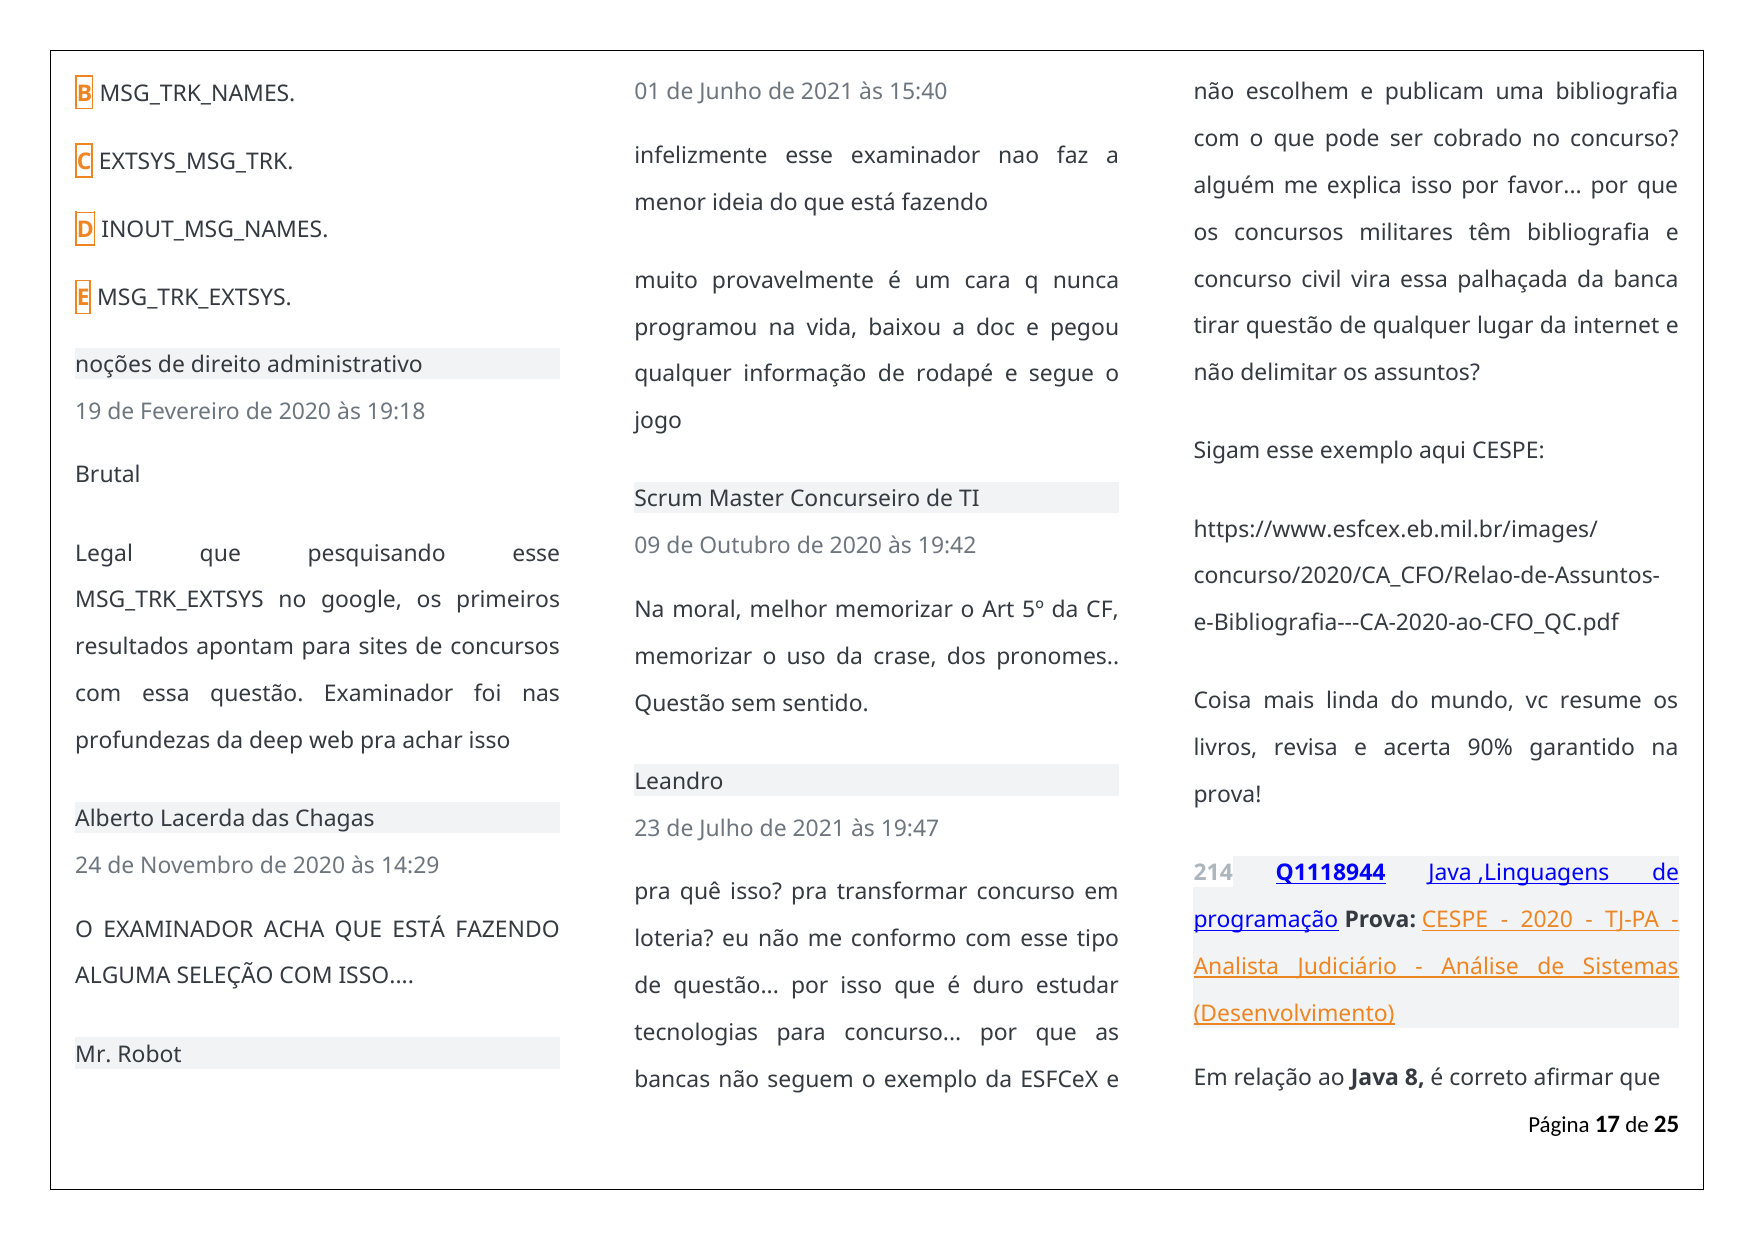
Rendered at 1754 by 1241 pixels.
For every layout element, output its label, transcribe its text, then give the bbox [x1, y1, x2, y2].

text O EXAMINADOR ACHA QUE ESTÁ FAZENDO ALGUMA SELEÇÃO COM ISSO.... [75, 912, 560, 991]
text https://www.esfcex.eb.mil.br/images/concurso/2020/CA_CFO/Relao-de-Assuntos-e-Bibliografia---CA-2020-ao-CFO_QC.pdf [1193, 512, 1679, 637]
text D INOUT_MSG_NAMES. [95, 211, 560, 246]
text E MSG_TRK_EXTSYS. [91, 280, 560, 314]
text 214 Q1118944 Java ,Linguagens de programação Prova: CESPE - 2020 - TJ-PA - Analista Judiciário - Análise de Sistemas (Desenvolvimento) [1193, 856, 1679, 976]
text 214 Q1118944 Java ,Linguagens de programação Prova: CESPE - 2020 - TJ-PA - Analista Judiciário - Análise de Sistemas (Desenvolvimento) [1193, 977, 1679, 1028]
text C EXTSYS_MSG_TRK. [93, 143, 560, 178]
text noções de direito administrativo [75, 348, 560, 379]
text Brutal [75, 458, 560, 489]
text Em relação ao Java 8, é correto afirmar que [1193, 1060, 1679, 1092]
text 19 de Fevereiro de 2020 às 19:18 [75, 395, 560, 426]
text infelizmente esse examinador nao faz a menor ideia do que está fazendo [634, 138, 1119, 217]
text Alberto Lacerda das Chagas [75, 802, 560, 833]
text Na moral, melhor memorizar o Art 5º da CF, memorizar o uso da crase, dos pronomes.. Questão sem sentido. [634, 593, 1119, 718]
text Scrum Master Concurseiro de TI [634, 482, 1119, 513]
text 23 de Julho de 2021 às 19:47 [634, 811, 1119, 843]
text 09 de Outubro de 2020 às 19:42 [634, 529, 1119, 560]
text Legal que pesquisando esse MSG_TRK_EXTSYS no google, os primeiros resultados apontam para sites de concursos com essa questão. Examinador foi nas profundezas da deep web pra achar isso [75, 536, 560, 755]
text Coisa mais linda do mundo, vc resume os livros, revisa e acerta 90% garantido na prova! [1193, 684, 1679, 809]
text pra quê isso? pra transformar concurso em loteria? eu não me conformo com esse tipo de questão... por isso que é duro estudar tecnologias para concurso... por que as bancas não seguem o exemplo da ESFCeX e não escolhem e publicam uma bibliografia com o que pode ser cobrado no concurso? alguém me explica isso por favor... por que os concursos militares têm bibliografia e concurso civil vira essa palhaçada da banca tirar questão de qualquer lugar da internet e não delimitar os assuntos? [1193, 75, 1679, 387]
text Sigam esse exemplo aqui CESPE: [1193, 434, 1679, 466]
text Leandro [634, 764, 1119, 796]
text Mr. Robot [75, 1037, 560, 1069]
text muito provavelmente é um cara q nunca programou na vida, baixou a doc e pegou qualquer informação de rodapé e segue o jogo [634, 263, 1119, 435]
text 24 de Novembro de 2020 às 14:29 [75, 849, 560, 880]
text pra quê isso? pra transformar concurso em loteria? eu não me conformo com esse tipo de questão... por isso que é duro estudar tecnologias para concurso... por que as bancas não seguem o exemplo da ESFCeX e não escolhem e publicam uma bibliografia com o que pode ser cobrado no concurso? alguém me explica isso por favor... por que os concursos militares têm bibliografia e concurso civil vira essa palhaçada da banca tirar questão de qualquer lugar da internet e não delimitar os assuntos? [634, 875, 1119, 1094]
text B MSG_TRK_NAMES. [93, 75, 560, 109]
text 01 de Junho de 2021 às 15:40 [634, 75, 1119, 106]
